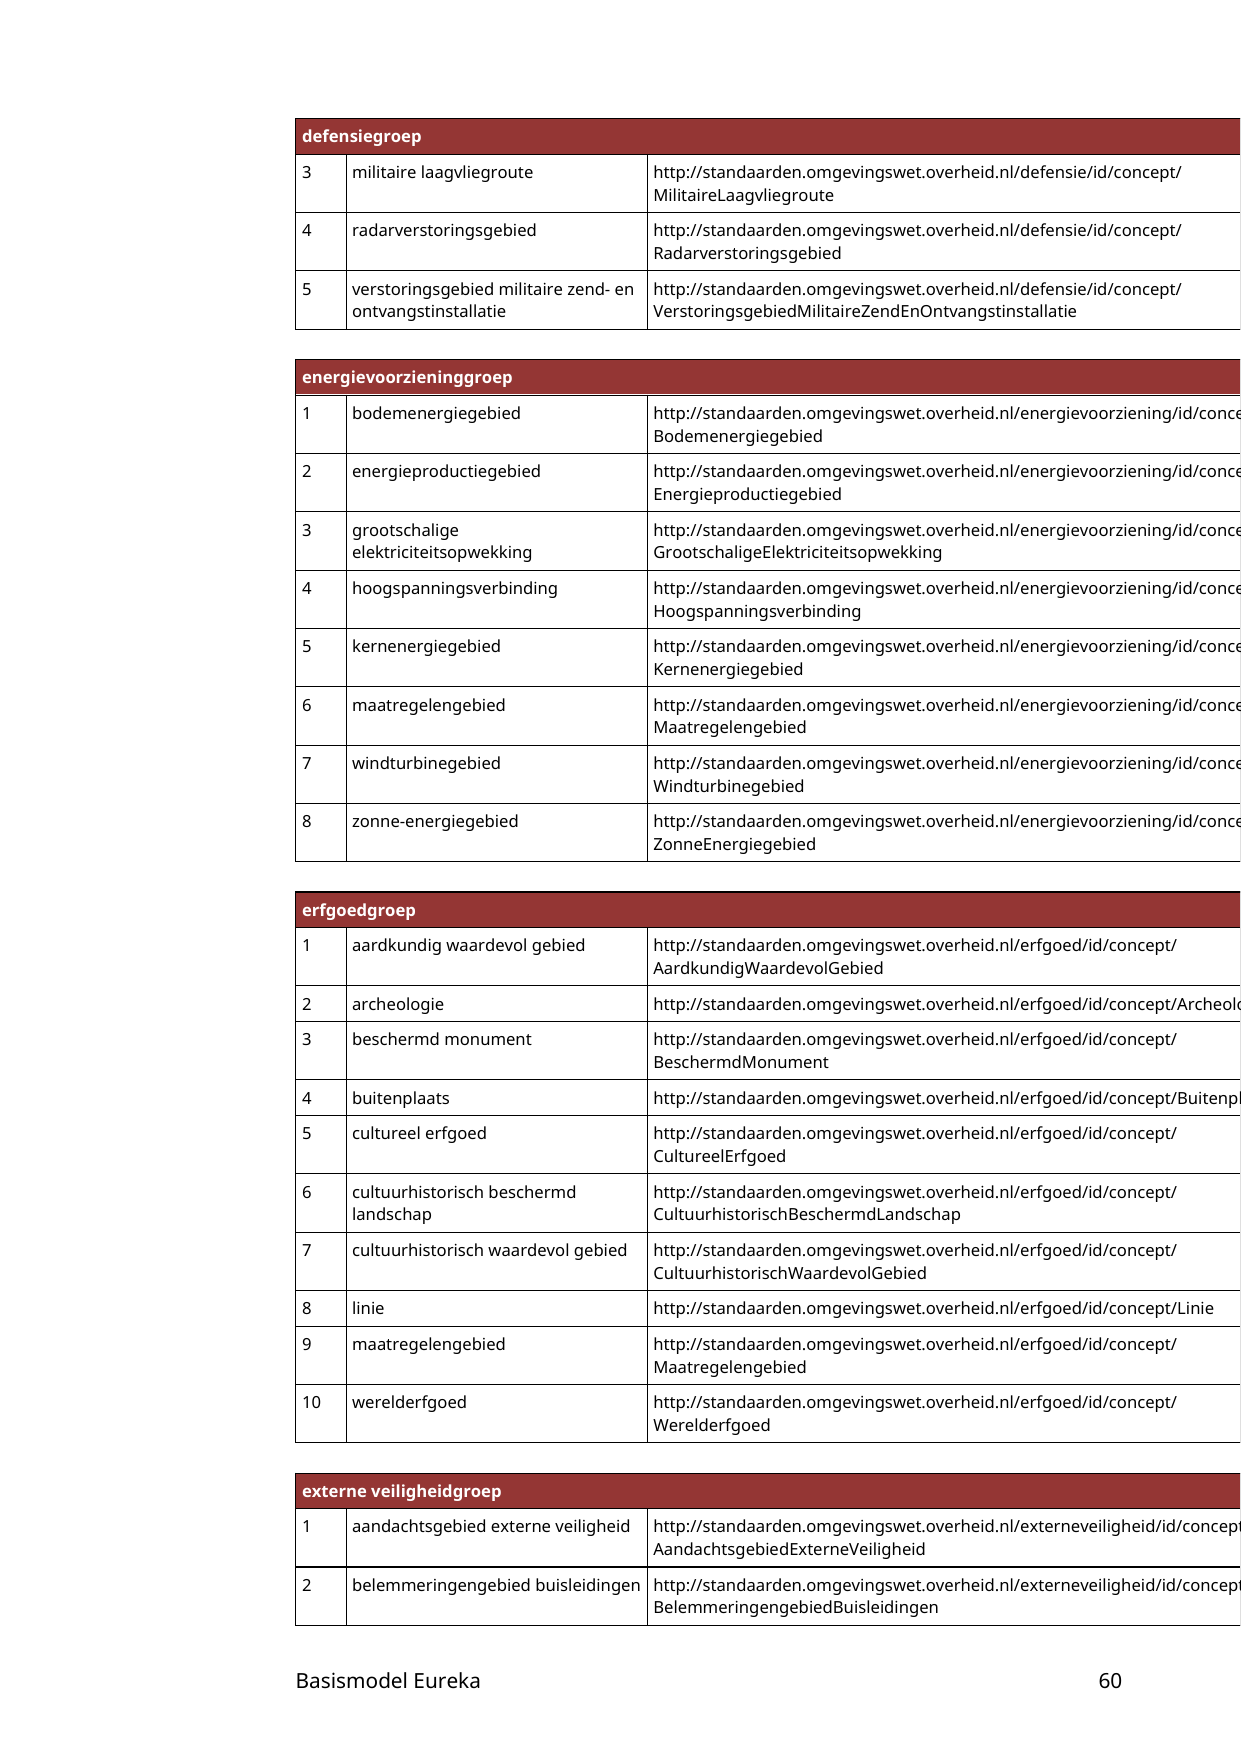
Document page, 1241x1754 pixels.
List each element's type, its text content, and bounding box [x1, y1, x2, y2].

table_cell 4 [296, 571, 346, 628]
table_cell maatregelengebied [347, 687, 647, 744]
table_cell http://standaarden.omgevingswet.overheid.nl/erfgoed/id/concept/Linie [648, 1291, 1240, 1326]
table_cell http://standaarden.omgevingswet.overheid.nl/externeveiligheid/id/concept/BelemmeringengebiedBuisleidingen [648, 1568, 1240, 1625]
table_cell 6 [296, 687, 346, 744]
table_cell 3 [296, 512, 346, 569]
table_cell 2 [296, 454, 346, 511]
table_cell linie [347, 1291, 647, 1326]
table_cell verstoringsgebied militaire zend- en ontvangstinstallatie [347, 271, 647, 329]
table_cell 9 [296, 1327, 346, 1384]
table_cell kernenergiegebied [347, 629, 647, 686]
table_cell bodemenergiegebied [347, 396, 647, 453]
table_cell radarverstoringsgebied [347, 213, 647, 270]
table_cell zonne-energiegebied [347, 804, 647, 861]
table_cell 4 [296, 1080, 346, 1115]
table_cell http://standaarden.omgevingswet.overheid.nl/erfgoed/id/concept/CultureelErfgoed [648, 1116, 1240, 1173]
table_cell http://standaarden.omgevingswet.overheid.nl/defensie/id/concept/Radarverstoringsgebied [648, 213, 1240, 270]
table_cell 2 [296, 1568, 346, 1625]
table_cell cultuurhistorisch beschermd landschap [347, 1174, 647, 1232]
table_cell 5 [296, 629, 346, 686]
table_cell 3 [296, 155, 346, 212]
table_cell 5 [296, 1116, 346, 1173]
table_cell http://standaarden.omgevingswet.overheid.nl/energievoorziening/id/concept/Windturbinegebied [648, 746, 1240, 803]
table_cell 6 [296, 1174, 346, 1232]
table_cell 7 [296, 1233, 346, 1290]
table_cell 8 [296, 804, 346, 861]
table_cell http://standaarden.omgevingswet.overheid.nl/erfgoed/id/concept/Maatregelengebied [648, 1327, 1240, 1384]
table_cell 7 [296, 746, 346, 803]
table_cell http://standaarden.omgevingswet.overheid.nl/energievoorziening/id/concept/Hoogspanningsverbinding [648, 571, 1240, 628]
table_cell hoogspanningsverbinding [347, 571, 647, 628]
table_cell http://standaarden.omgevingswet.overheid.nl/erfgoed/id/concept/BeschermdMonument [648, 1022, 1240, 1079]
table_cell http://standaarden.omgevingswet.overheid.nl/erfgoed/id/concept/Werelderfgoed [648, 1385, 1240, 1442]
table_cell http://standaarden.omgevingswet.overheid.nl/erfgoed/id/concept/CultuurhistorischWaardevolGebied [648, 1233, 1240, 1290]
table_cell 4 [296, 213, 346, 270]
table_cell 8 [296, 1291, 346, 1326]
table_cell 1 [296, 1509, 346, 1566]
table_cell archeologie [347, 986, 647, 1021]
table_cell http://standaarden.omgevingswet.overheid.nl/defensie/id/concept/MilitaireLaagvliegroute [648, 155, 1240, 212]
table_cell http://standaarden.omgevingswet.overheid.nl/defensie/id/concept/VerstoringsgebiedMilitaireZendEnOntvangstinstallatie [648, 271, 1240, 329]
table_cell http://standaarden.omgevingswet.overheid.nl/erfgoed/id/concept/Buitenplaats [648, 1080, 1240, 1115]
table_cell http://standaarden.omgevingswet.overheid.nl/erfgoed/id/concept/Archeologie [648, 986, 1240, 1021]
table_cell 1 [296, 396, 346, 453]
table_cell 1 [296, 928, 346, 985]
table_cell aandachtsgebied externe veiligheid [347, 1509, 647, 1566]
table_header erfgoedgroep [296, 893, 1240, 927]
table_cell 10 [296, 1385, 346, 1442]
table_cell http://standaarden.omgevingswet.overheid.nl/energievoorziening/id/concept/ZonneEnergiegebied [648, 804, 1240, 861]
table_cell http://standaarden.omgevingswet.overheid.nl/energievoorziening/id/concept/Energieproductiegebied [648, 454, 1240, 511]
table_cell http://standaarden.omgevingswet.overheid.nl/erfgoed/id/concept/CultuurhistorischBeschermdLandschap [648, 1174, 1240, 1232]
table_cell belemmeringengebied buisleidingen [347, 1568, 647, 1625]
table_cell http://standaarden.omgevingswet.overheid.nl/externeveiligheid/id/concept/AandachtsgebiedExterneVeiligheid [648, 1509, 1240, 1566]
table_cell maatregelengebied [347, 1327, 647, 1384]
table_cell http://standaarden.omgevingswet.overheid.nl/energievoorziening/id/concept/Bodemenergiegebied [648, 396, 1240, 453]
table_cell 3 [296, 1022, 346, 1079]
table_cell http://standaarden.omgevingswet.overheid.nl/energievoorziening/id/concept/GrootschaligeElektriciteitsopwekking [648, 512, 1240, 569]
table_cell werelderfgoed [347, 1385, 647, 1442]
table_cell aardkundig waardevol gebied [347, 928, 647, 985]
table_cell militaire laagvliegroute [347, 155, 647, 212]
table_cell grootschalige elektriciteitsopwekking [347, 512, 647, 569]
table_cell http://standaarden.omgevingswet.overheid.nl/energievoorziening/id/concept/Kernenergiegebied [648, 629, 1240, 686]
table_cell energieproductiegebied [347, 454, 647, 511]
table_cell http://standaarden.omgevingswet.overheid.nl/energievoorziening/id/concept/Maatregelengebied [648, 687, 1240, 744]
table_cell 2 [296, 986, 346, 1021]
table_cell 5 [296, 271, 346, 329]
table_cell cultureel erfgoed [347, 1116, 647, 1173]
table_header externe veiligheidgroep [296, 1474, 1240, 1508]
table_header defensiegroep [296, 119, 1240, 154]
table_cell cultuurhistorisch waardevol gebied [347, 1233, 647, 1290]
table_cell beschermd monument [347, 1022, 647, 1079]
table_header energievoorzieninggroep [296, 360, 1240, 394]
table_cell windturbinegebied [347, 746, 647, 803]
table_cell buitenplaats [347, 1080, 647, 1115]
table_cell http://standaarden.omgevingswet.overheid.nl/erfgoed/id/concept/AardkundigWaardevolGebied [648, 928, 1240, 985]
